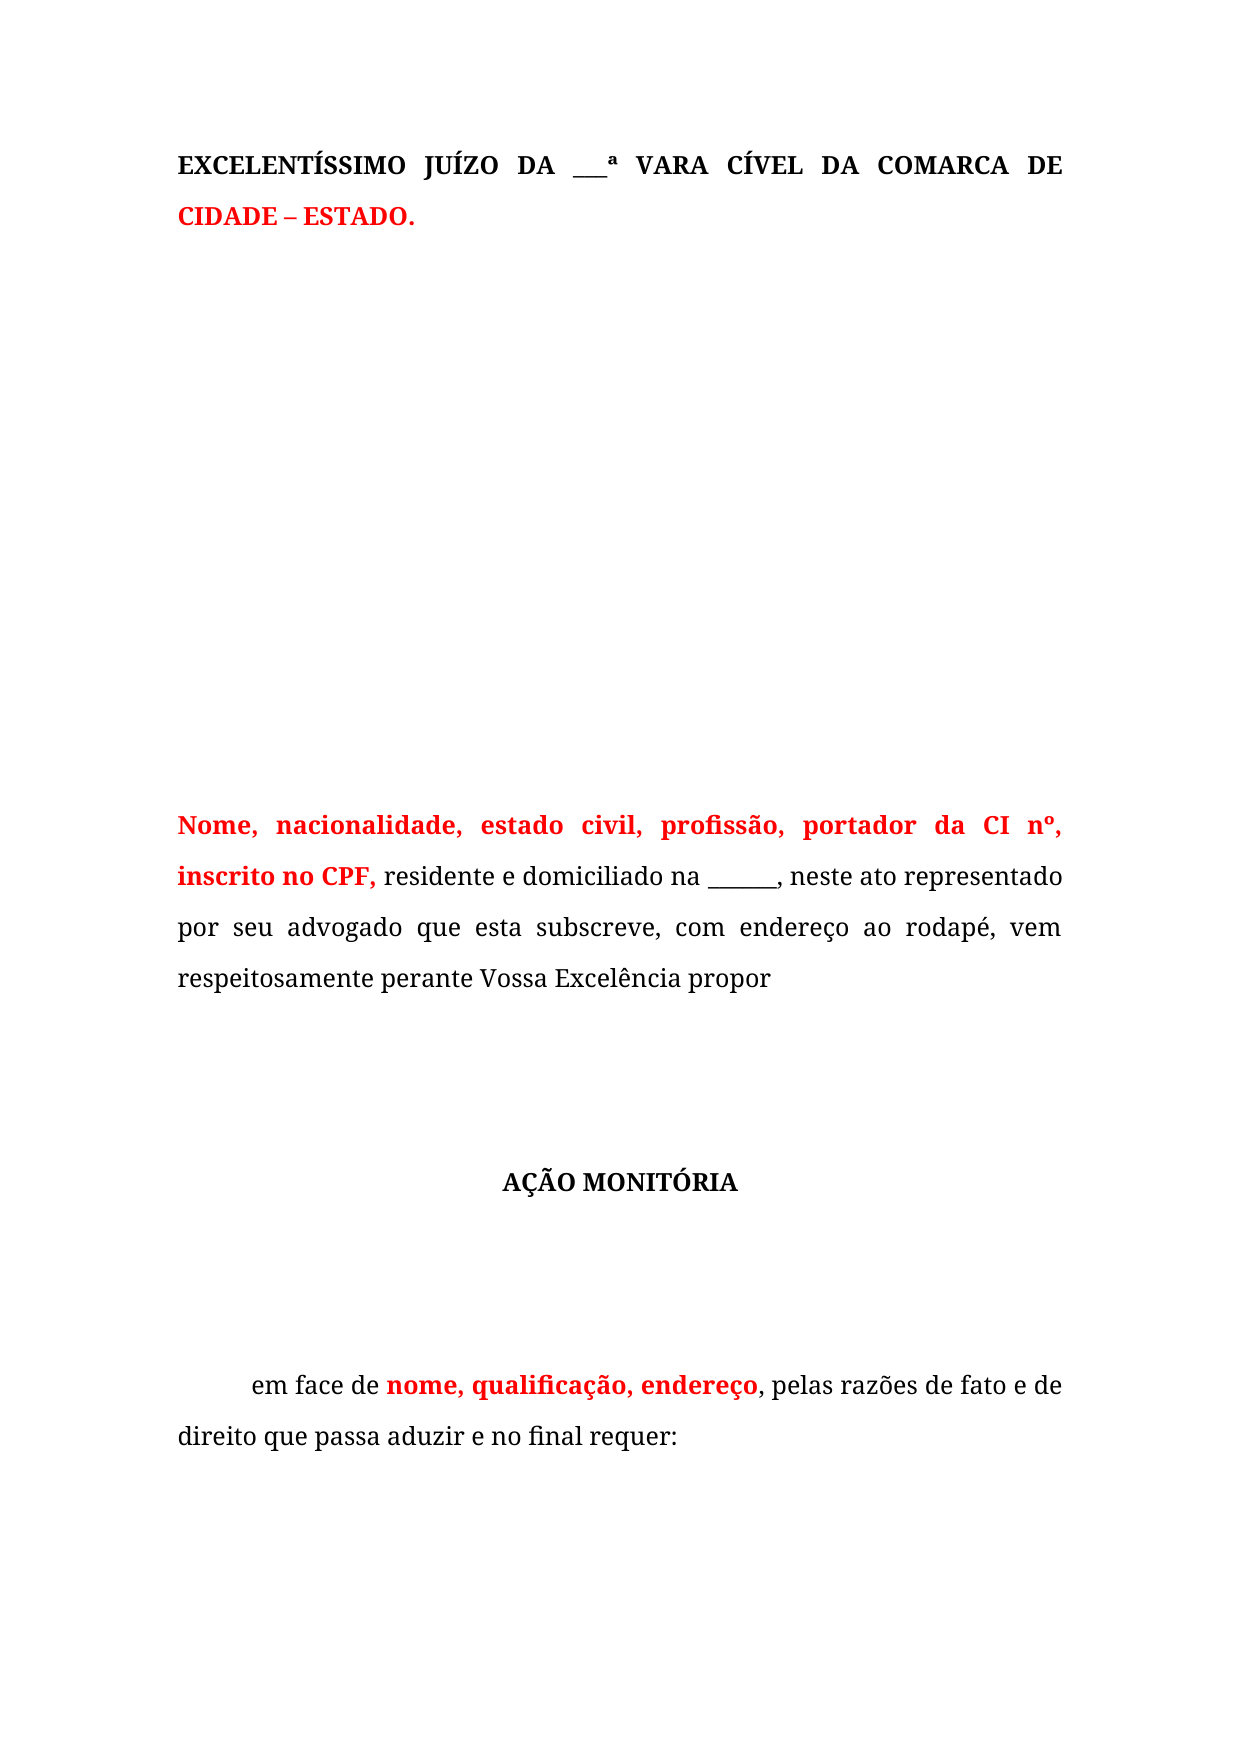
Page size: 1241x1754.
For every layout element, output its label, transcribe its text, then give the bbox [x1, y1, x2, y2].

text EXCELENTÍSSIMO JUÍZO DA ___ª VARA CÍVEL DA COMARCA DE CIDADE – ESTADO. [177, 148, 1063, 233]
text Nome, nacionalidade, estado civil, profissão, portador da CI nº, inscrito no CPF, residente e domiciliado na ______, neste ato representado por seu advogado que esta subscreve, com endereço ao rodapé, vem respeitosamente perante Vossa Excelência propor [177, 808, 1063, 995]
text AÇÃO MONITÓRIA [177, 1164, 1063, 1198]
text em face de nome, qualificação, endereço, pelas razões de fato e de direito que passa aduzir e no final requer: [177, 1367, 1063, 1452]
